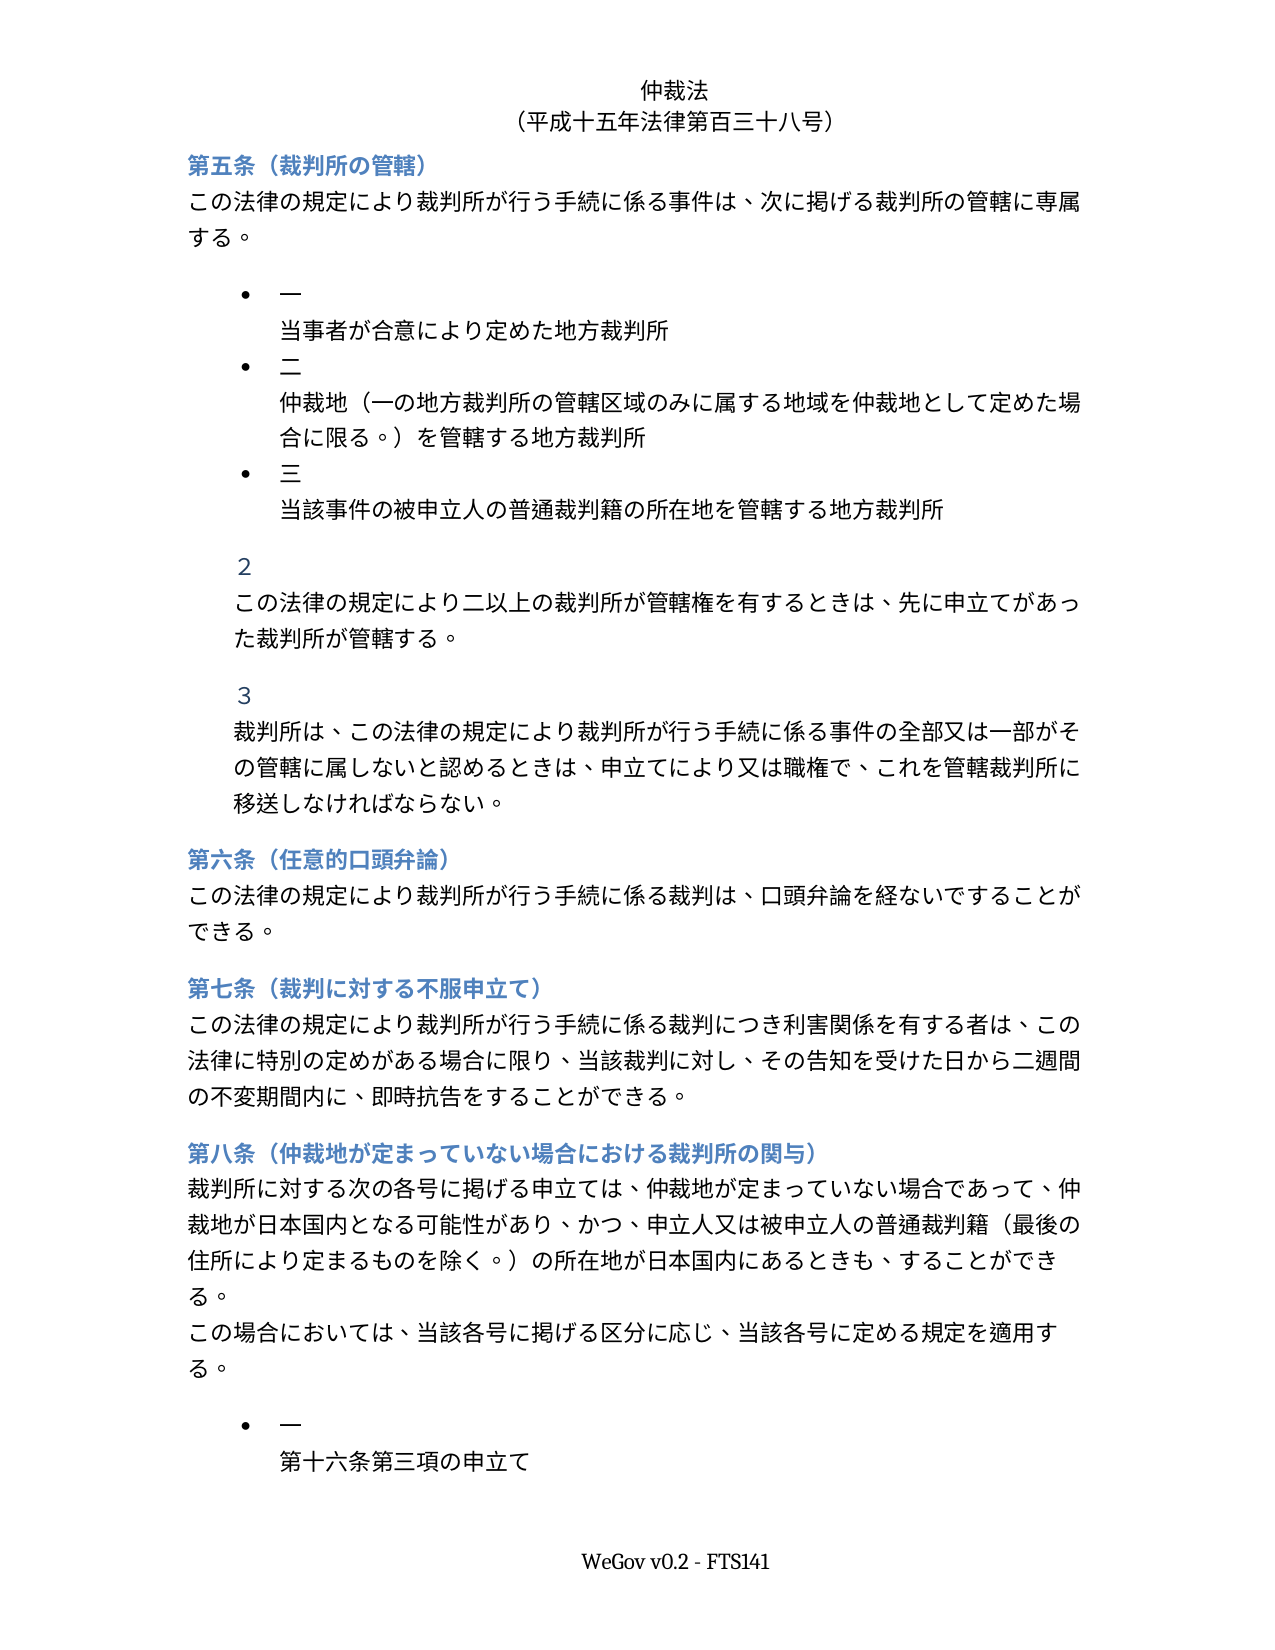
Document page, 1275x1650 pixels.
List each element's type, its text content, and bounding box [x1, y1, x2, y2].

subtitle ２ [233, 551, 1087, 582]
subtitle 第五条（裁判所の管轄） [187, 150, 1087, 181]
list 二 仲裁地（一の地方裁判所の管轄区域のみに属する地域を仲裁地として定めた場合に限る。）を管轄する地方裁判所 [242, 351, 1087, 454]
text 裁判所は、この法律の規定により裁判所が行う手続に係る事件の全部又は一部がその管轄に属しないと認めるときは、申立てにより又は職権で、これを管轄裁判所に移送しなければならない。 [233, 716, 1087, 819]
list 三 当該事件の被申立人の普通裁判籍の所在地を管轄する地方裁判所 [242, 458, 1087, 526]
subtitle ３ [233, 680, 1087, 711]
text この法律の規定により裁判所が行う手続に係る裁判は、口頭弁論を経ないですることができる。 [187, 880, 1087, 947]
text 裁判所に対する次の各号に掲げる申立ては、仲裁地が定まっていない場合であって、仲裁地が日本国内となる可能性があり、かつ、申立人又は被申立人の普通裁判籍（最後の住所により定まるものを除く。）の所在地が日本国内にあるときも、することができる。 この場合においては、当該各号に掲げる区分に応じ、当該各号に定める規定を適用する。 [187, 1173, 1087, 1384]
subtitle 第八条（仲裁地が定まっていない場合における裁判所の関与） [187, 1137, 1087, 1169]
text この法律の規定により二以上の裁判所が管轄権を有するときは、先に申立てがあった裁判所が管轄する。 [233, 587, 1087, 654]
list 一 当事者が合意により定めた地方裁判所 [242, 279, 1087, 346]
text この法律の規定により裁判所が行う手続に係る事件は、次に掲げる裁判所の管轄に専属する。 [187, 186, 1087, 253]
subtitle 第七条（裁判に対する不服申立て） [187, 973, 1087, 1004]
subtitle 第六条（任意的口頭弁論） [187, 844, 1087, 876]
list 一 第十六条第三項の申立て 同条 [242, 1410, 1087, 1477]
text この法律の規定により裁判所が行う手続に係る裁判につき利害関係を有する者は、この法律に特別の定めがある場合に限り、当該裁判に対し、その告知を受けた日から二週間の不変期間内に、即時抗告をすることができる。 [187, 1009, 1087, 1112]
